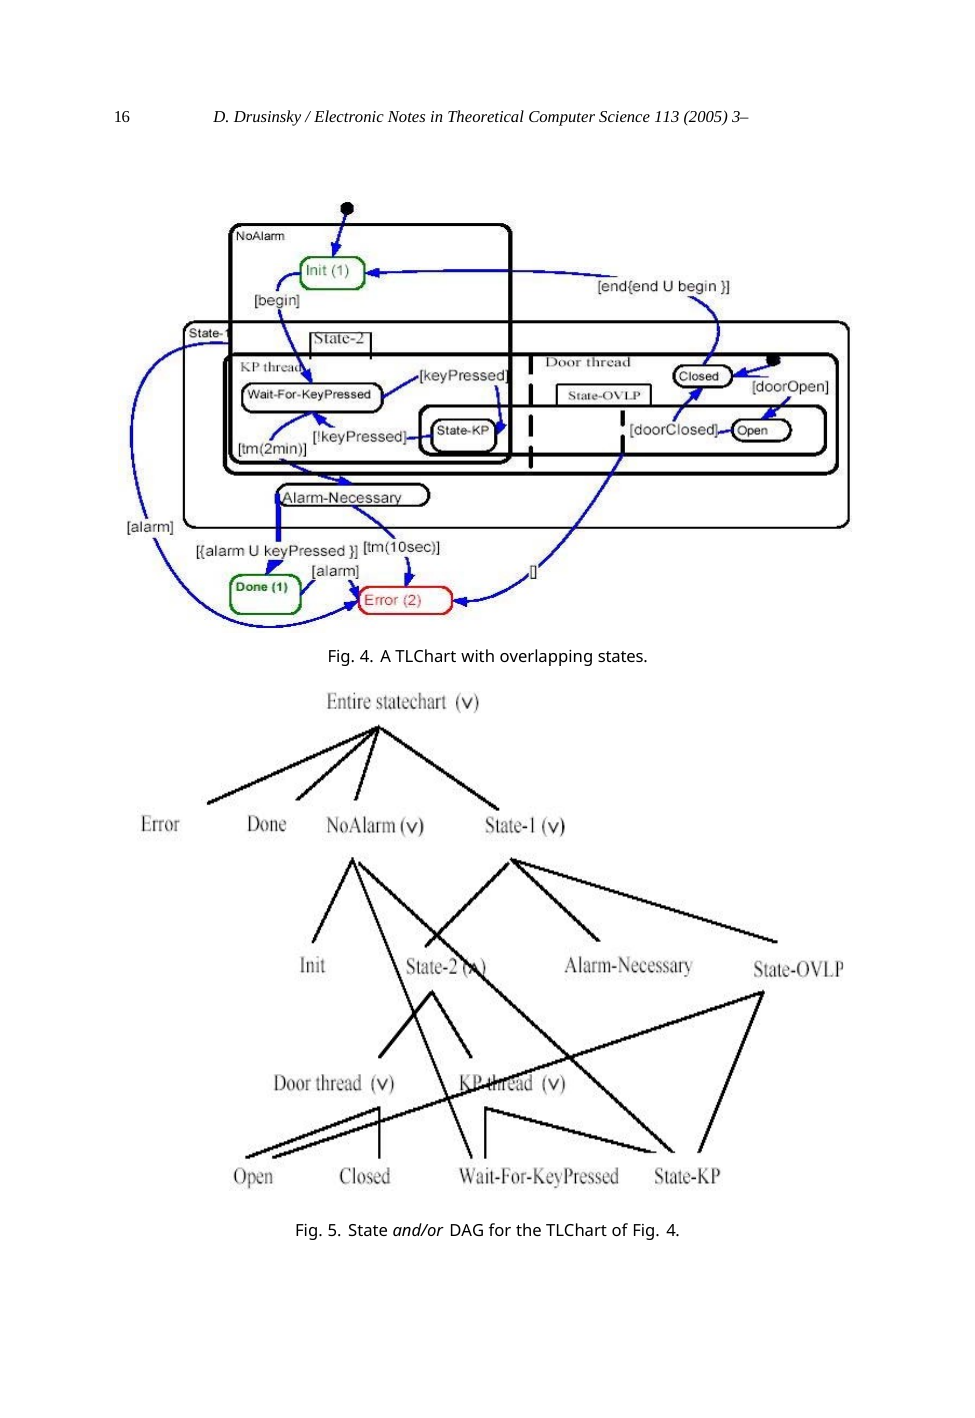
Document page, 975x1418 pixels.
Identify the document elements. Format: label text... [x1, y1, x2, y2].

picture [136, 691, 844, 1191]
text Fig. 5. State and/or DAG for the TLChart of Fig. 4. [174, 1219, 801, 1242]
text Fig. 4. A TLChart with overlapping states. [174, 644, 801, 667]
picture [118, 195, 853, 633]
